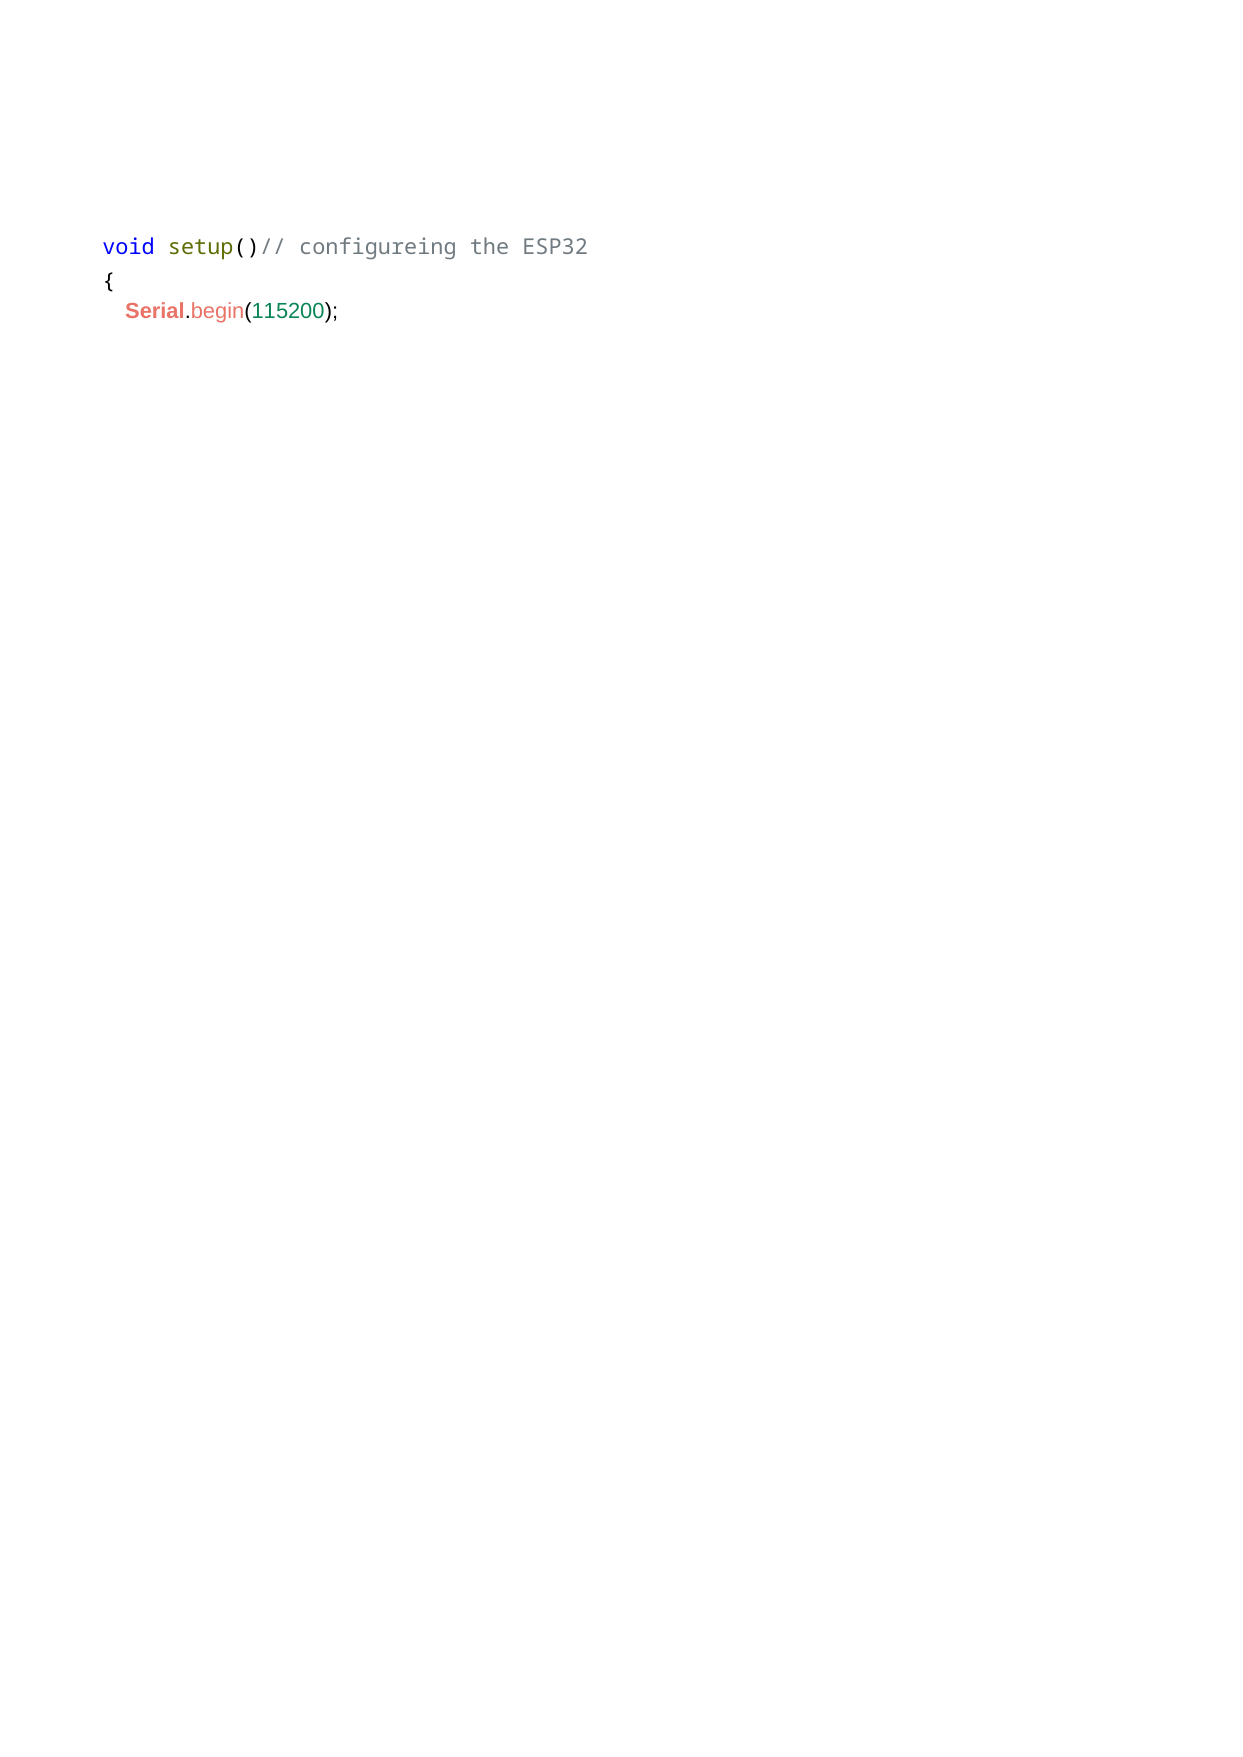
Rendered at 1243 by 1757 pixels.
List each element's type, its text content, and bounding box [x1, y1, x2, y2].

text { [102, 265, 1151, 294]
text Serial.begin(115200); [125, 298, 1151, 324]
text void setup()// configureing the ESP32 [102, 231, 1151, 260]
